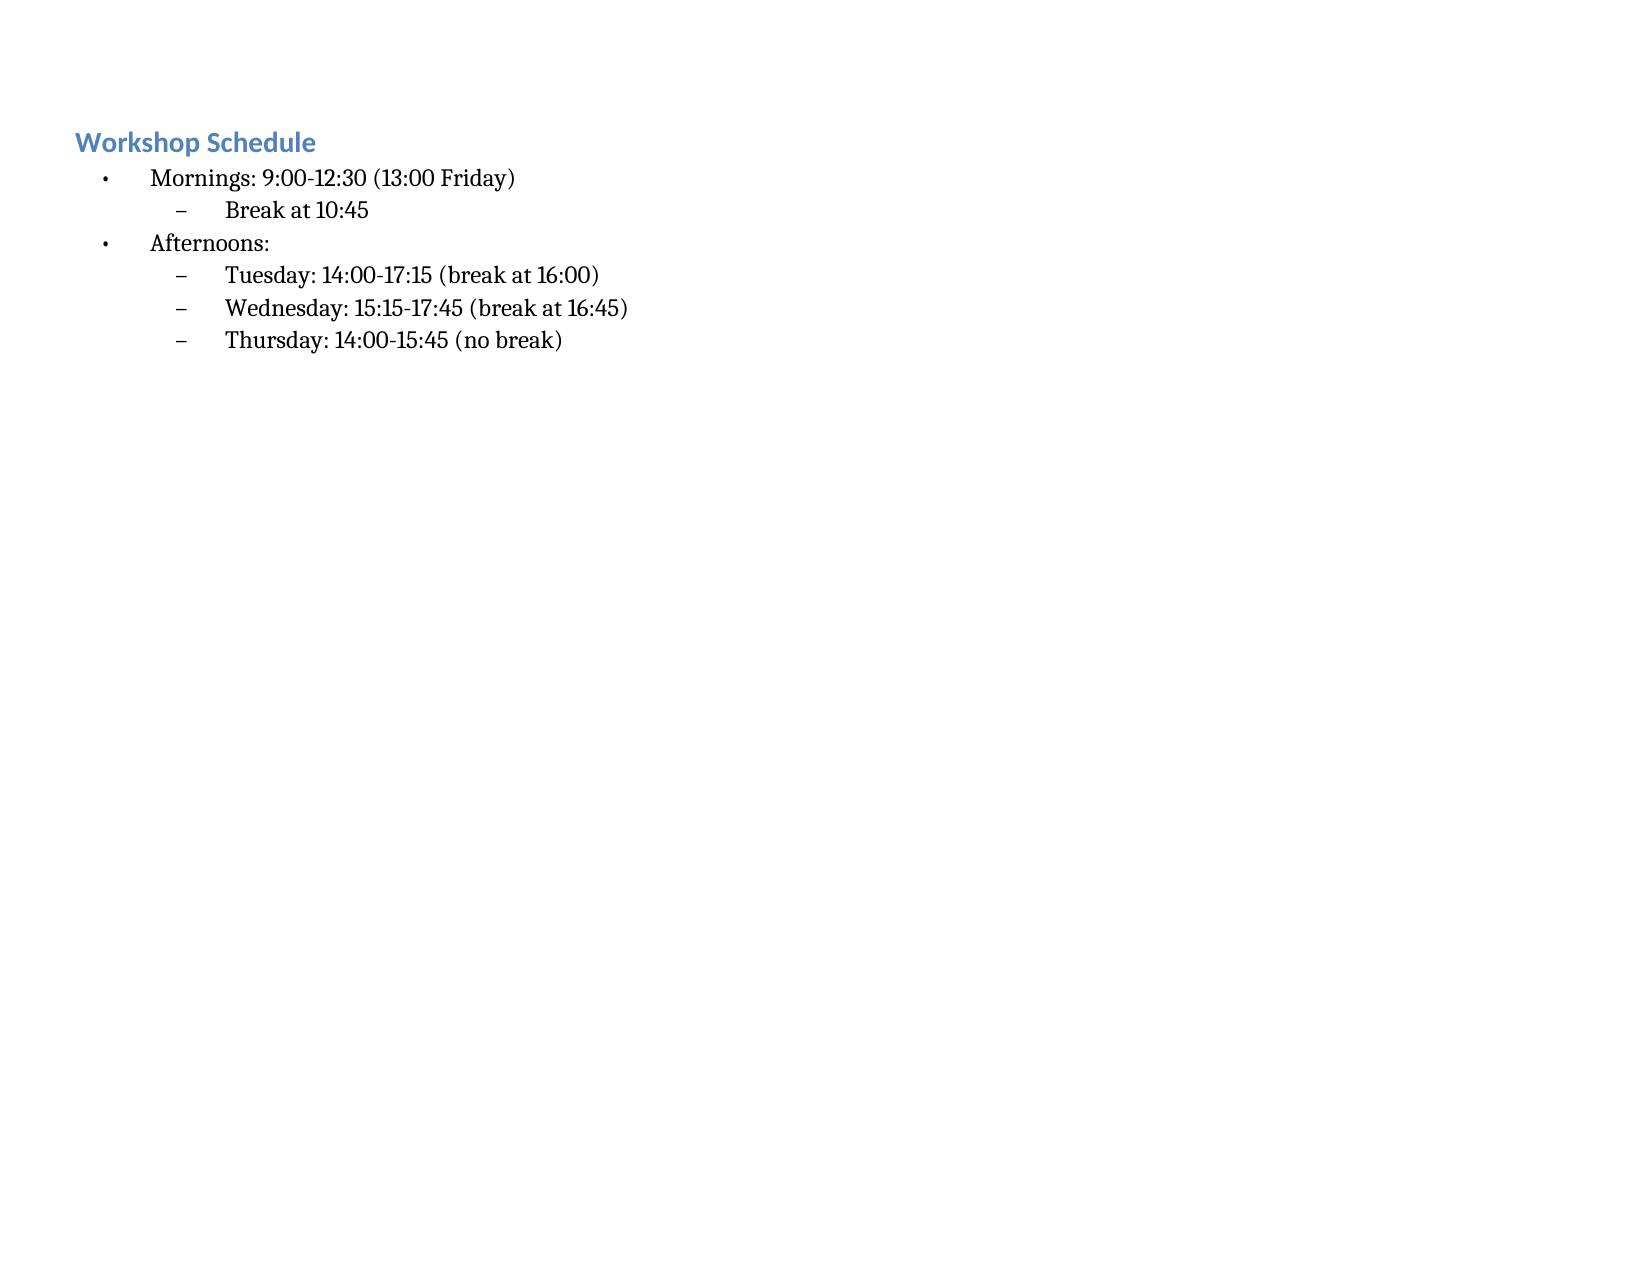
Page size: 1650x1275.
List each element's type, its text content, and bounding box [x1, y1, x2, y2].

subtitle Workshop Schedule [75, 124, 1575, 160]
list Thursday: 14:00-15:45 (no break) [175, 326, 1575, 355]
list Wednesday: 15:15-17:45 (break at 16:45) [175, 294, 1575, 323]
list Tuesday: 14:00-17:15 (break at 16:00) [175, 261, 1575, 290]
list Break at 10:45 [175, 196, 1575, 225]
list Mornings: 9:00-12:30 (13:00 Friday) [100, 164, 1575, 193]
list Afternoons: [100, 229, 1575, 258]
